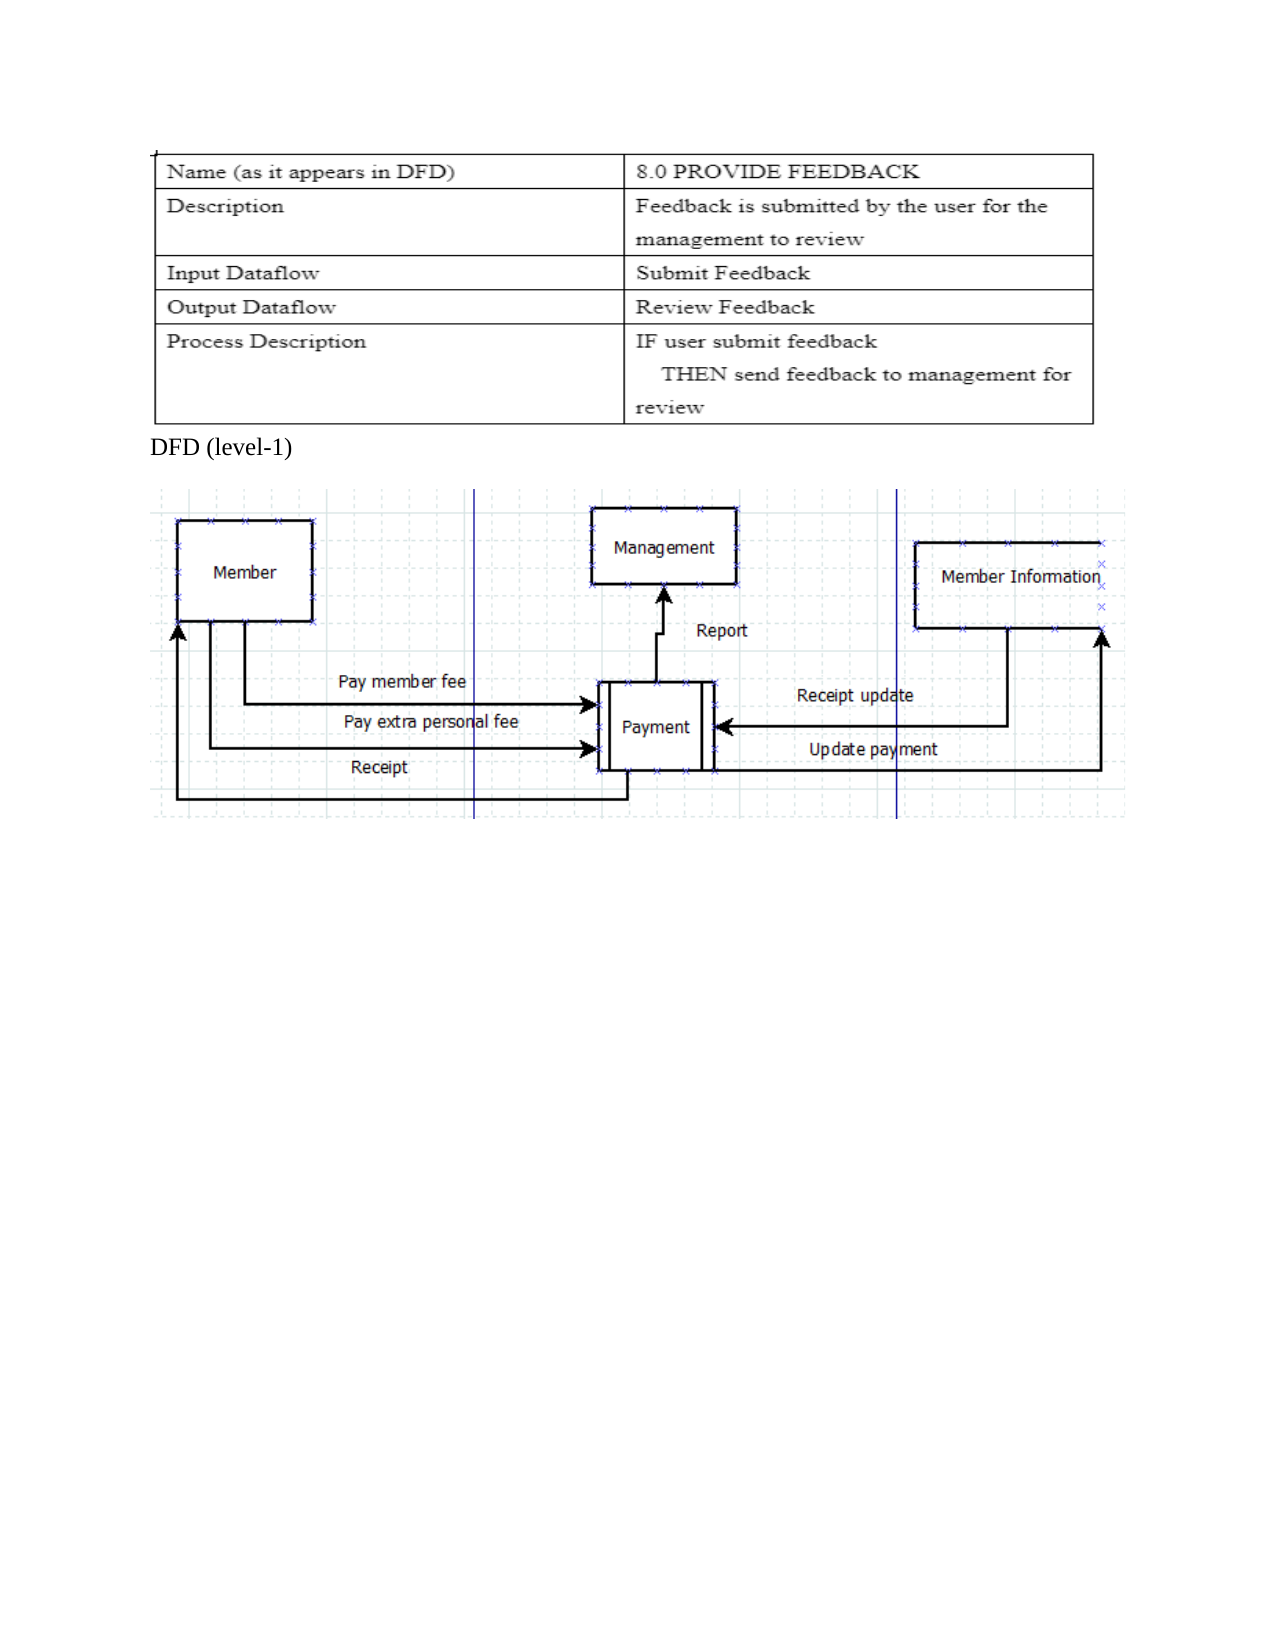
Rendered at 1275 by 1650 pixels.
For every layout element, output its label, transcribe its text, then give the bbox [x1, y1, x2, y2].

text DFD (level-1) [150, 432, 1125, 461]
picture [150, 489, 1125, 819]
picture [150, 150, 1102, 427]
